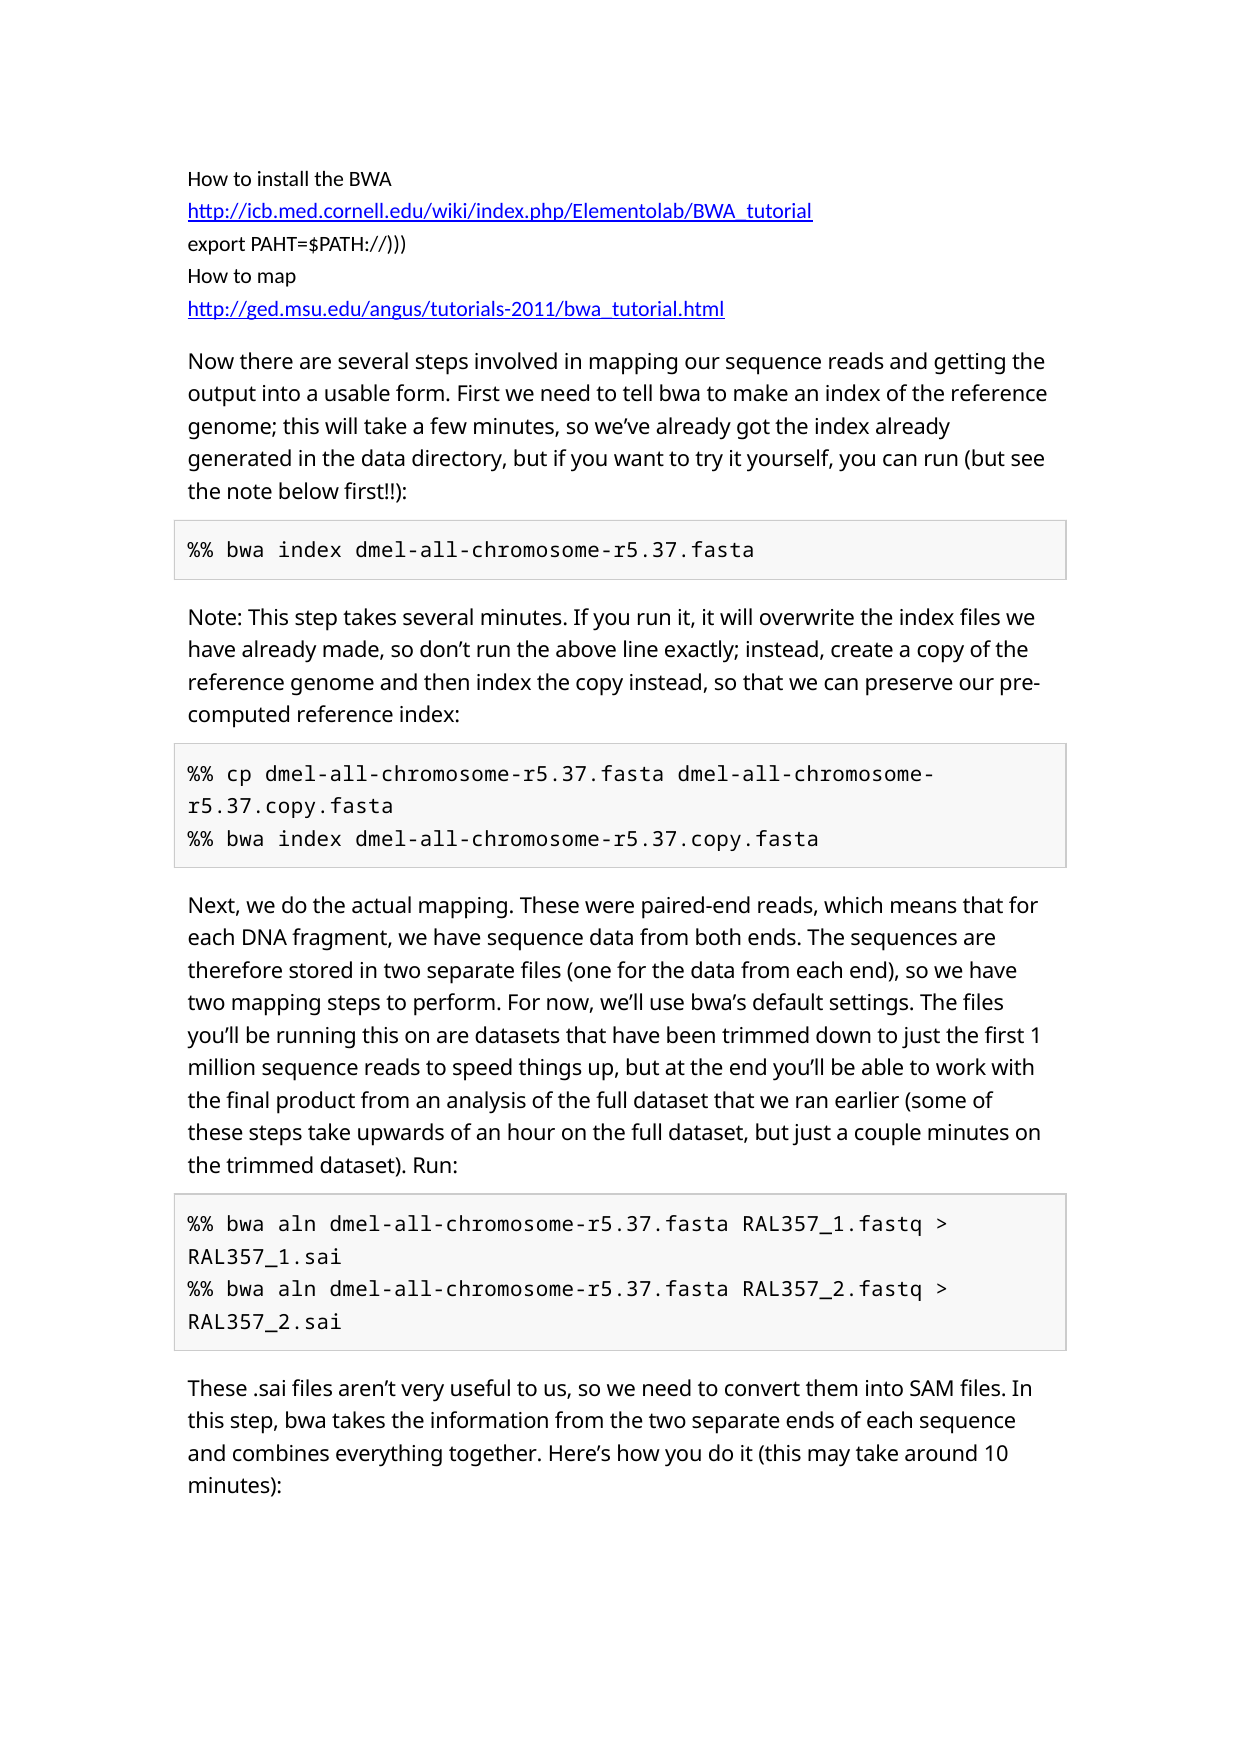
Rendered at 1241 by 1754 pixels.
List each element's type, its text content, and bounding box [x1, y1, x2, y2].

text %% cp dmel-all-chromosome-r5.37.fasta dmel-all-chromosome-r5.37.copy.fasta [175, 744, 1065, 808]
text %% bwa index dmel-all-chromosome-r5.37.copy.fasta [175, 808, 1065, 867]
text Now there are several steps involved in mapping our sequence reads and getting the output into a usable form. First we need to tell bwa to make an index of the reference genome; this will take a few minutes, so we’ve already got the index already generated in the data directory, but if you want to try it yourself, you can run (but see the note below first!!): [187, 344, 1053, 507]
text How to map [187, 259, 1053, 292]
text http://ged.msu.edu/angus/tutorials-2011/bwa_tutorial.html [187, 292, 1053, 324]
text export PAHT=$PATH://))) [187, 227, 1053, 259]
text How to install the BWA [187, 162, 1053, 194]
text http://icb.med.cornell.edu/wiki/index.php/Elementolab/BWA_tutorial [187, 194, 1053, 227]
text %% bwa aln dmel-all-chromosome-r5.37.fasta RAL357_2.fastq > RAL357_2.sai [175, 1258, 1065, 1350]
text %% bwa index dmel-all-chromosome-r5.37.fasta [175, 521, 1065, 579]
text %% bwa aln dmel-all-chromosome-r5.37.fasta RAL357_1.fastq > RAL357_1.sai [175, 1195, 1065, 1258]
text Note: This step takes several minutes. If you run it, it will overwrite the index files we have already made, so don’t run the above line exactly; instead, create a copy of the reference genome and then index the copy instead, so that we can preserve our pre-computed reference index: [187, 600, 1053, 730]
text Next, we do the actual mapping. These were paired-end reads, which means that for each DNA fragment, we have sequence data from both ends. The sequences are therefore stored in two separate files (one for the data from each end), so we have two mapping steps to perform. For now, we’ll use bwa’s default settings. The files you’ll be running this on are datasets that have been trimmed down to just the first 1 million sequence reads to speed things up, but at the end you’ll be able to work with the final product from an analysis of the full dataset that we ran earlier (some of these steps take upwards of an hour on the full dataset, but just a couple minutes on the trimmed dataset). Run: [187, 888, 1053, 1181]
text These .sai files aren’t very useful to us, so we need to convert them into SAM files. In this step, bwa takes the information from the two separate ends of each sequence and combines everything together. Here’s how you do it (this may take around 10 minutes): [187, 1371, 1053, 1501]
